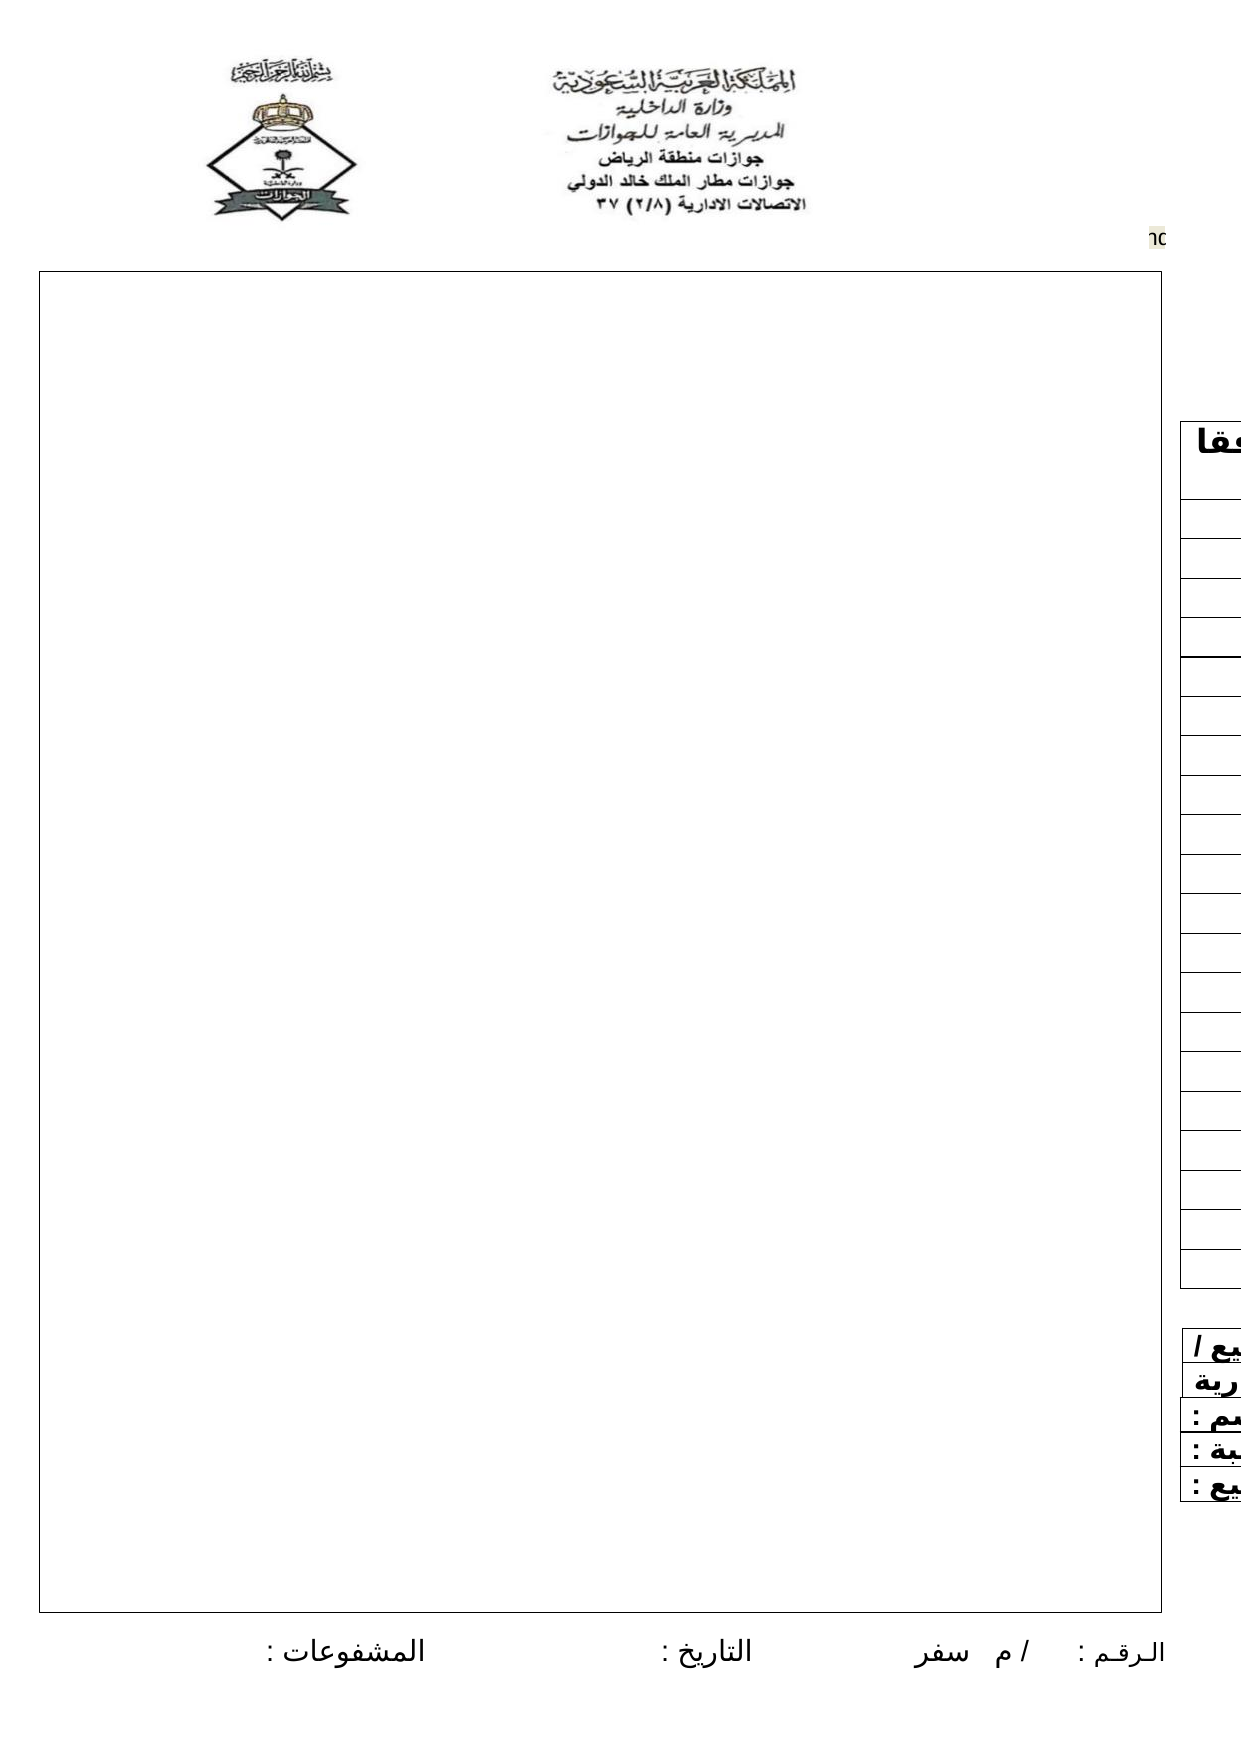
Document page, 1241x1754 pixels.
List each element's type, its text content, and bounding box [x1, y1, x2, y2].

text الـرقـم : / م سفر التاريخ : المشفوعات : [75, 1634, 1165, 1668]
picture [78, 49, 875, 252]
